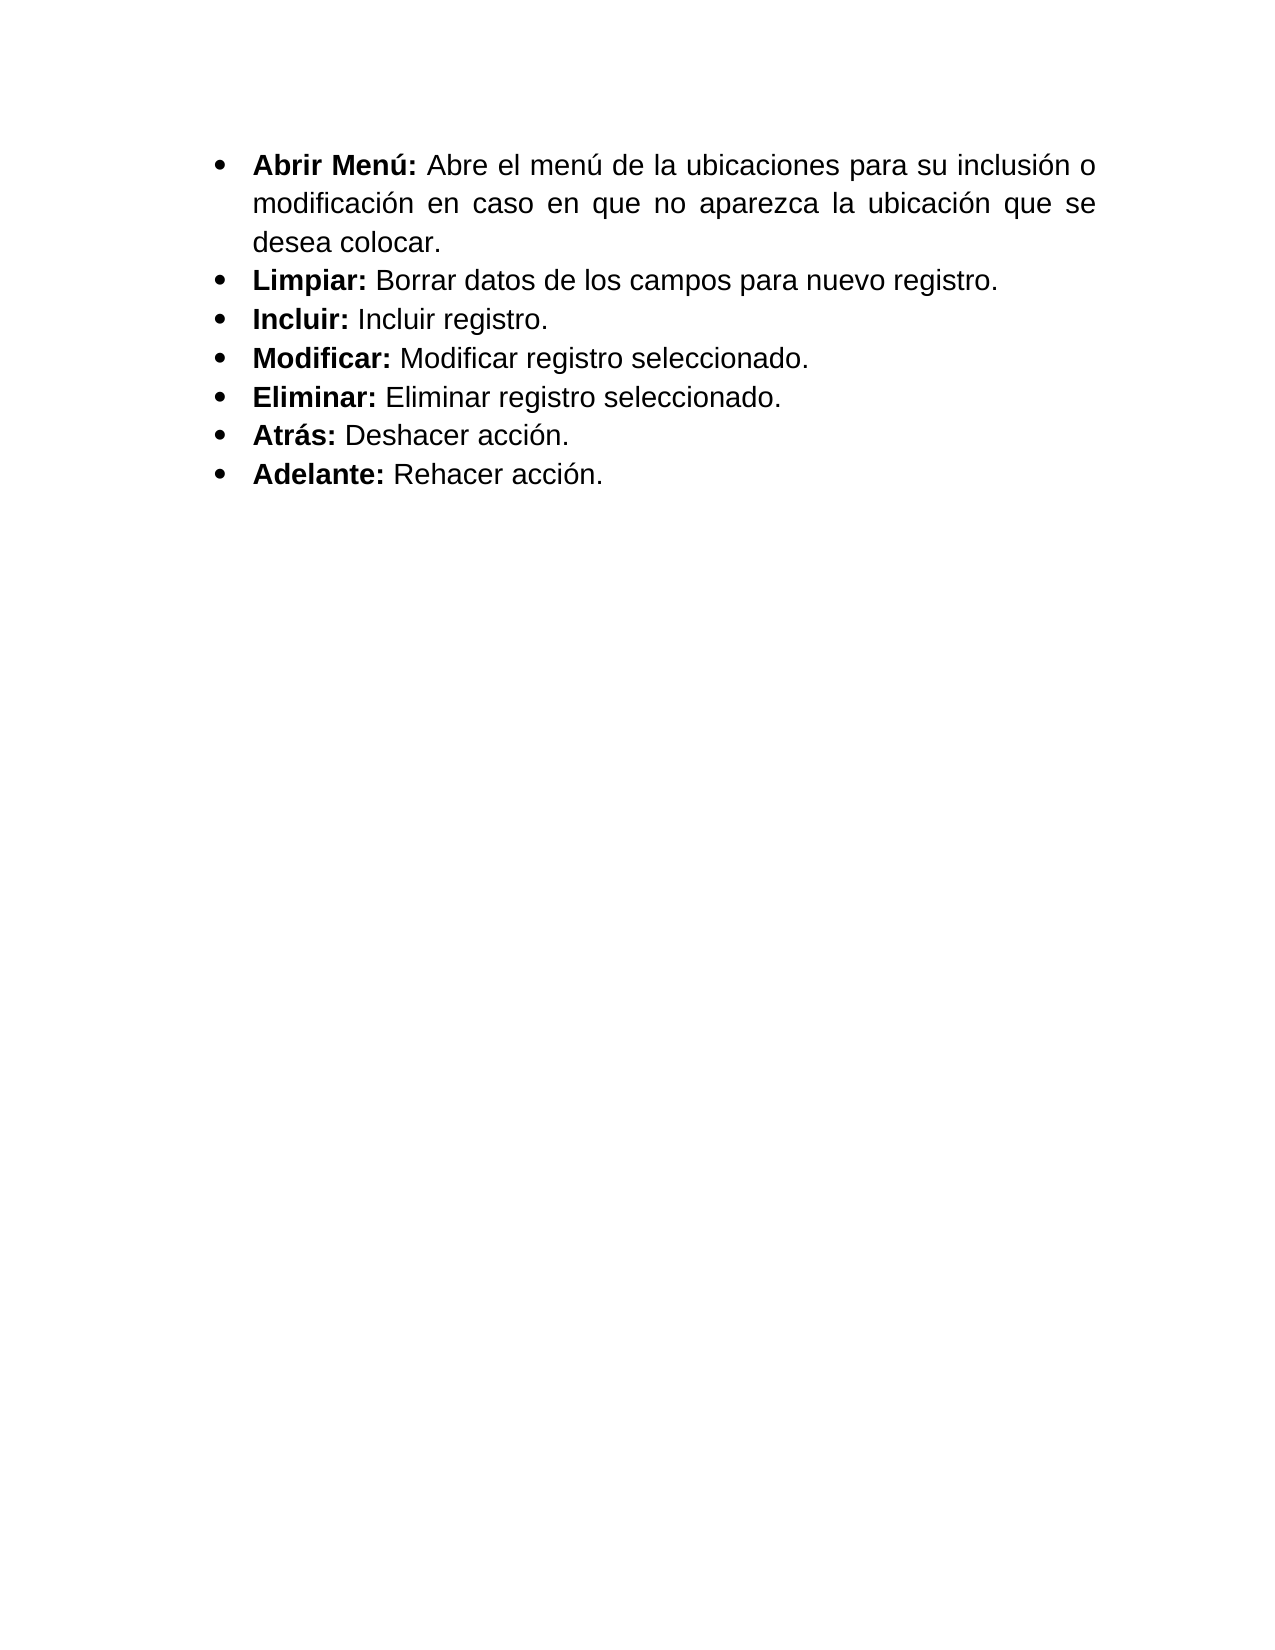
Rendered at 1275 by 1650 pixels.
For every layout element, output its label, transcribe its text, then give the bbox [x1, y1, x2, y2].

list Adelante: Rehacer acción. [215, 457, 1098, 491]
list Atrás: Deshacer acción. [215, 418, 1098, 452]
list Incluir: Incluir registro. [215, 302, 1098, 336]
list Modificar: Modificar registro seleccionado. [215, 341, 1098, 375]
list Abrir Menú: Abre el menú de la ubicaciones para su inclusión o modificación en caso en que no aparezca la ubicación que se desea colocar. [215, 148, 1098, 258]
list Eliminar: Eliminar registro seleccionado. [215, 380, 1098, 413]
list Limpiar: Borrar datos de los campos para nuevo registro. [215, 263, 1098, 297]
